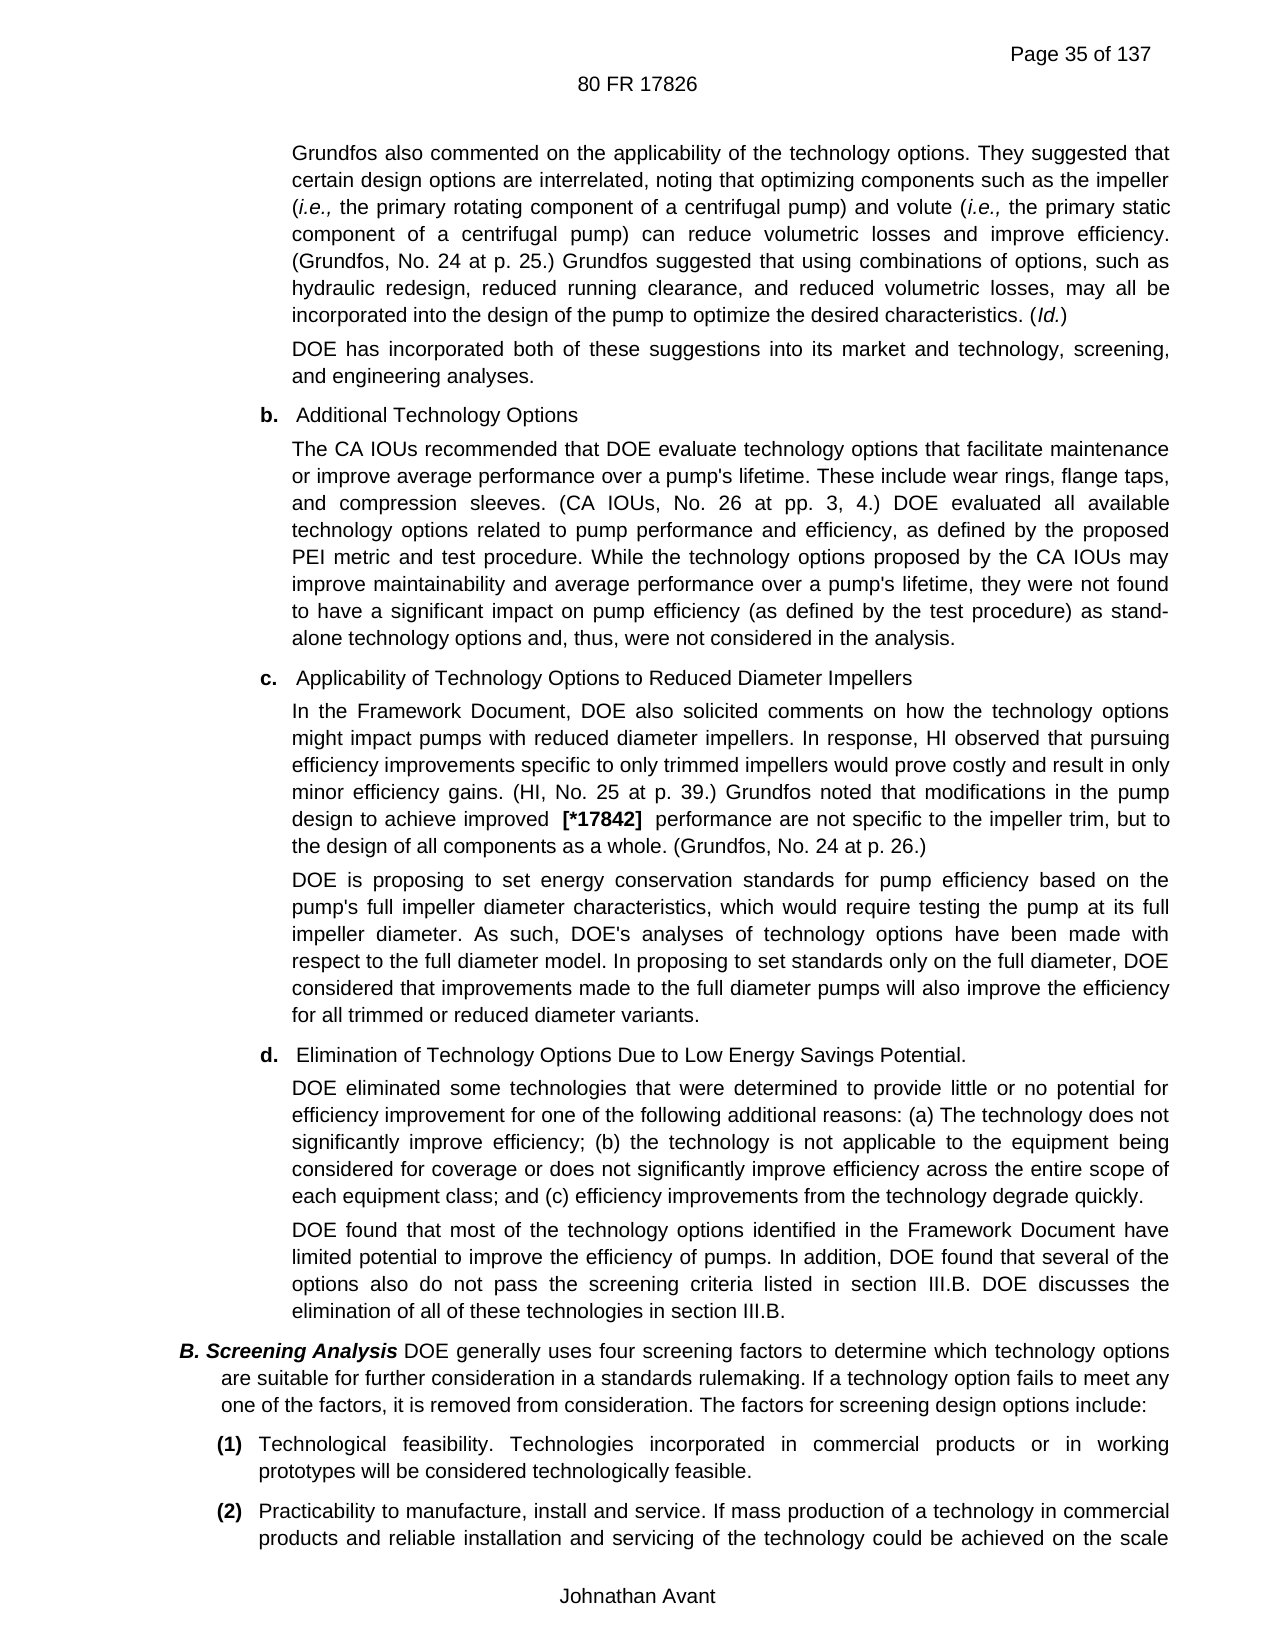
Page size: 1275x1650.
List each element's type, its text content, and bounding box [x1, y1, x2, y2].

text DOE found that most of the technology options identified in the Framework Document have limited potential to improve the efficiency of pumps. In addition, DOE found that several of the options also do not pass the screening criteria listed in section III.B. DOE discusses the elimination of all of these technologies in section III.B. [292, 1214, 1171, 1323]
text The CA IOUs recommended that DOE evaluate technology options that facilitate maintenance or improve average performance over a pump's lifetime. These include wear rings, flange taps, and compression sleeves. (CA IOUs, No. 26 at pp. 3, 4.) DOE evaluated all available technology options related to pump performance and efficiency, as defined by the proposed PEI metric and test procedure. While the technology options proposed by the CA IOUs may improve maintainability and average performance over a pump's lifetime, they were not found to have a significant impact on pump efficiency (as defined by the test procedure) as stand-alone technology options and, thus, were not considered in the analysis. [292, 433, 1171, 650]
list DOE generally uses four screening factors to determine which technology options are suitable for further consideration in a standards rulemaking. If a technology option fails to meet any one of the factors, it is removed from consideration. The factors for screening design options include: [179, 1335, 1171, 1417]
text DOE is proposing to set energy conservation standards for pump efficiency based on the pump's full impeller diameter characteristics, which would require testing the pump at its full impeller diameter. As such, DOE's analyses of technology options have been made with respect to the full diameter model. In proposing to set standards only on the full diameter, DOE considered that improvements made to the full diameter pumps will also improve the efficiency for all trimmed or reduced diameter variants. [292, 864, 1171, 1027]
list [217, 1496, 1171, 1550]
text Grundfos also commented on the applicability of the technology options. They suggested that certain design options are interrelated, noting that optimizing components such as the impeller (i.e., the primary rotating component of a centrifugal pump) and volute (i.e., the primary static component of a centrifugal pump) can reduce volumetric losses and improve efficiency. (Grundfos, No. 24 at p. 25.) Grundfos suggested that using combinations of options, such as hydraulic redesign, reduced running clearance, and reduced volumetric losses, may all be incorporated into the design of the pump to optimize the desired characteristics. (Id.) [292, 137, 1171, 327]
list Elimination of Technology Options Due to Low Energy Savings Potential. [254, 1039, 1171, 1067]
text DOE eliminated some technologies that were determined to provide little or no potential for efficiency improvement for one of the following additional reasons: (a) The technology does not significantly improve efficiency; (b) the technology is not applicable to the equipment being considered for coverage or does not significantly improve efficiency across the entire scope of each equipment class; and (c) efficiency improvements from the technology degrade quickly. [292, 1073, 1171, 1208]
list Technological feasibility. Technologies incorporated in commercial products or in working prototypes will be considered technologically feasible. [217, 1429, 1171, 1483]
text DOE has incorporated both of these suggestions into its market and technology, screening, and engineering analyses. [292, 333, 1171, 387]
list Applicability of Technology Options to Reduced Diameter Impellers [254, 662, 1171, 689]
text In the Framework Document, DOE also solicited comments on how the technology options might impact pumps with reduced diameter impellers. In response, HI observed that pursuing efficiency improvements specific to only trimmed impellers would prove costly and result in only minor efficiency gains. (HI, No. 25 at p. 39.) Grundfos noted that modifications in the pump design to achieve improved [*17842] performance are not specific to the impeller trim, but to the design of all components as a whole. (Grundfos, No. 24 at p. 26.) [292, 696, 1171, 858]
list Additional Technology Options [254, 400, 1171, 427]
